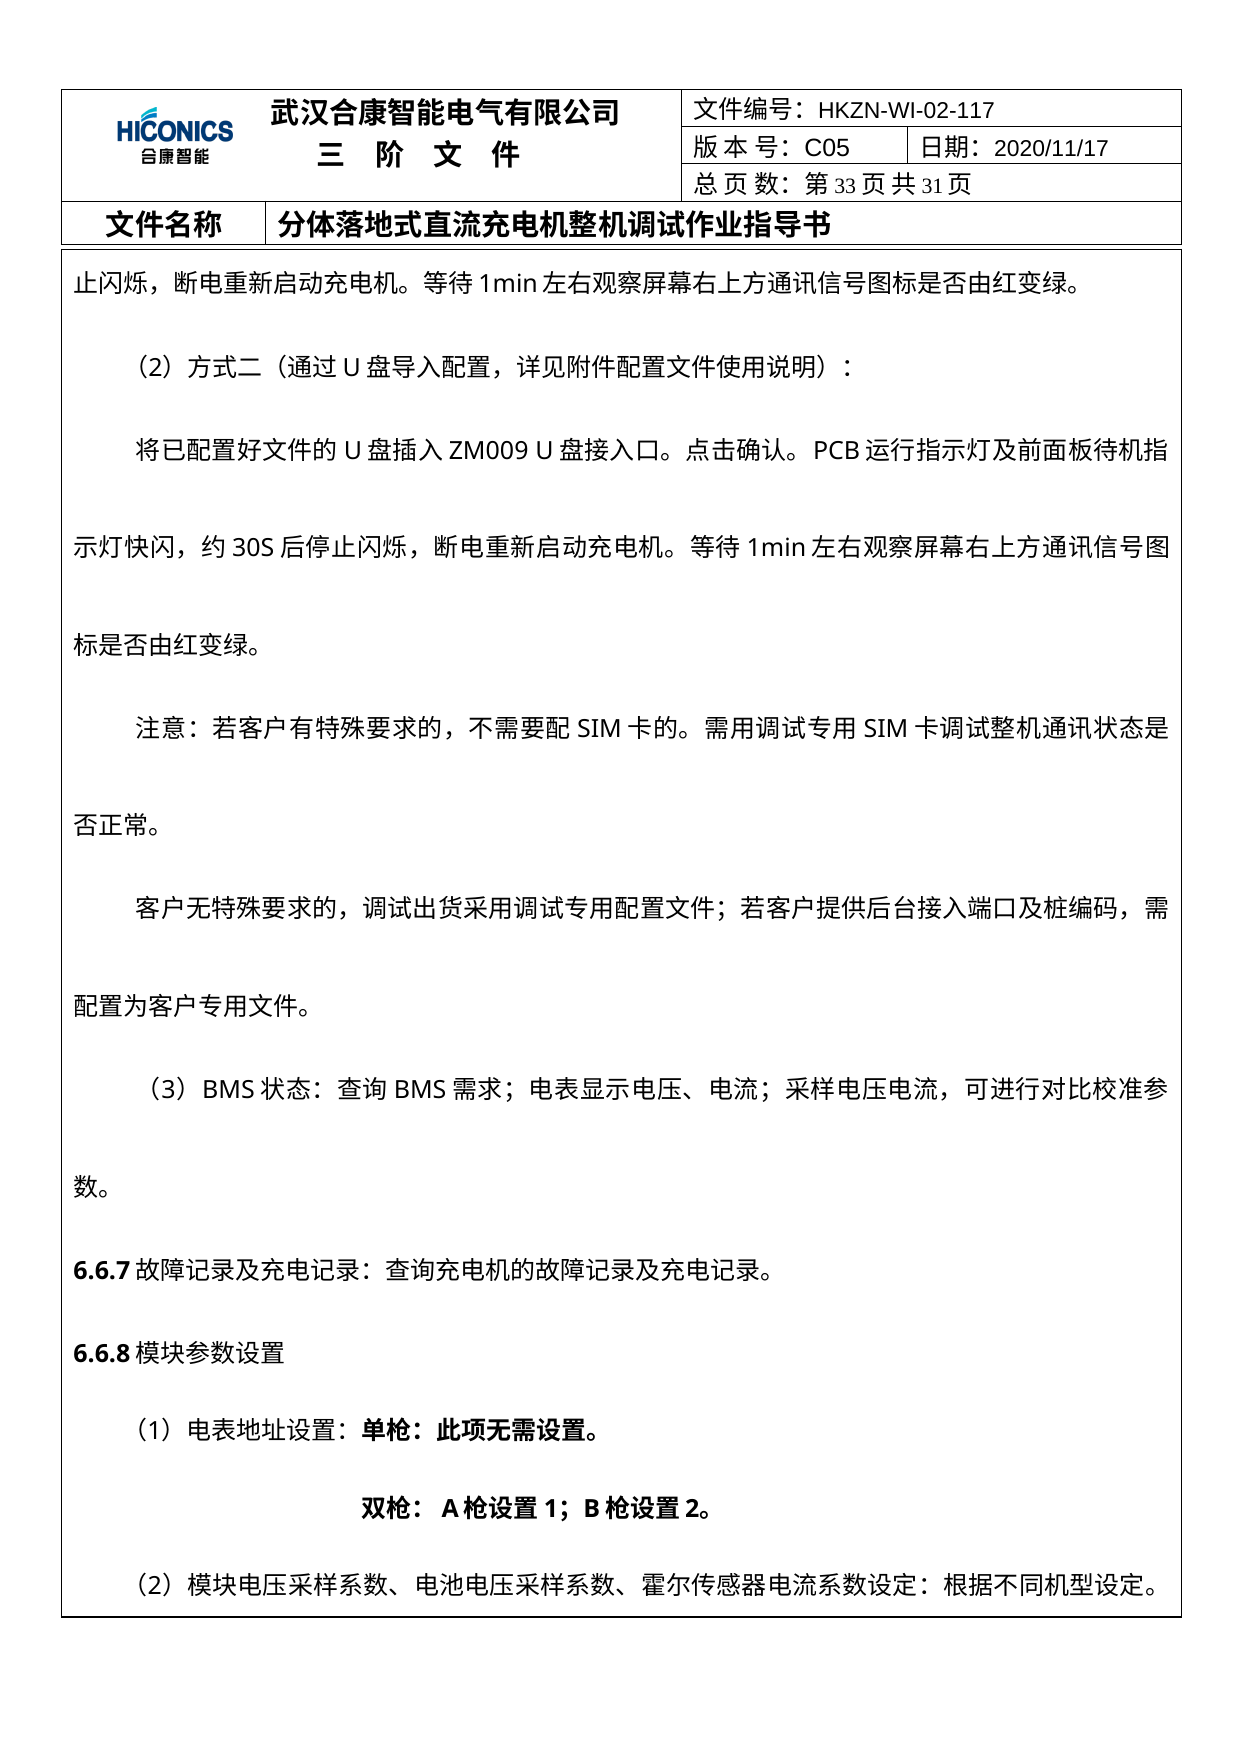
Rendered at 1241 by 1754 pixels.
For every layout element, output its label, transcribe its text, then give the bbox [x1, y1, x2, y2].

picture [117, 107, 233, 164]
